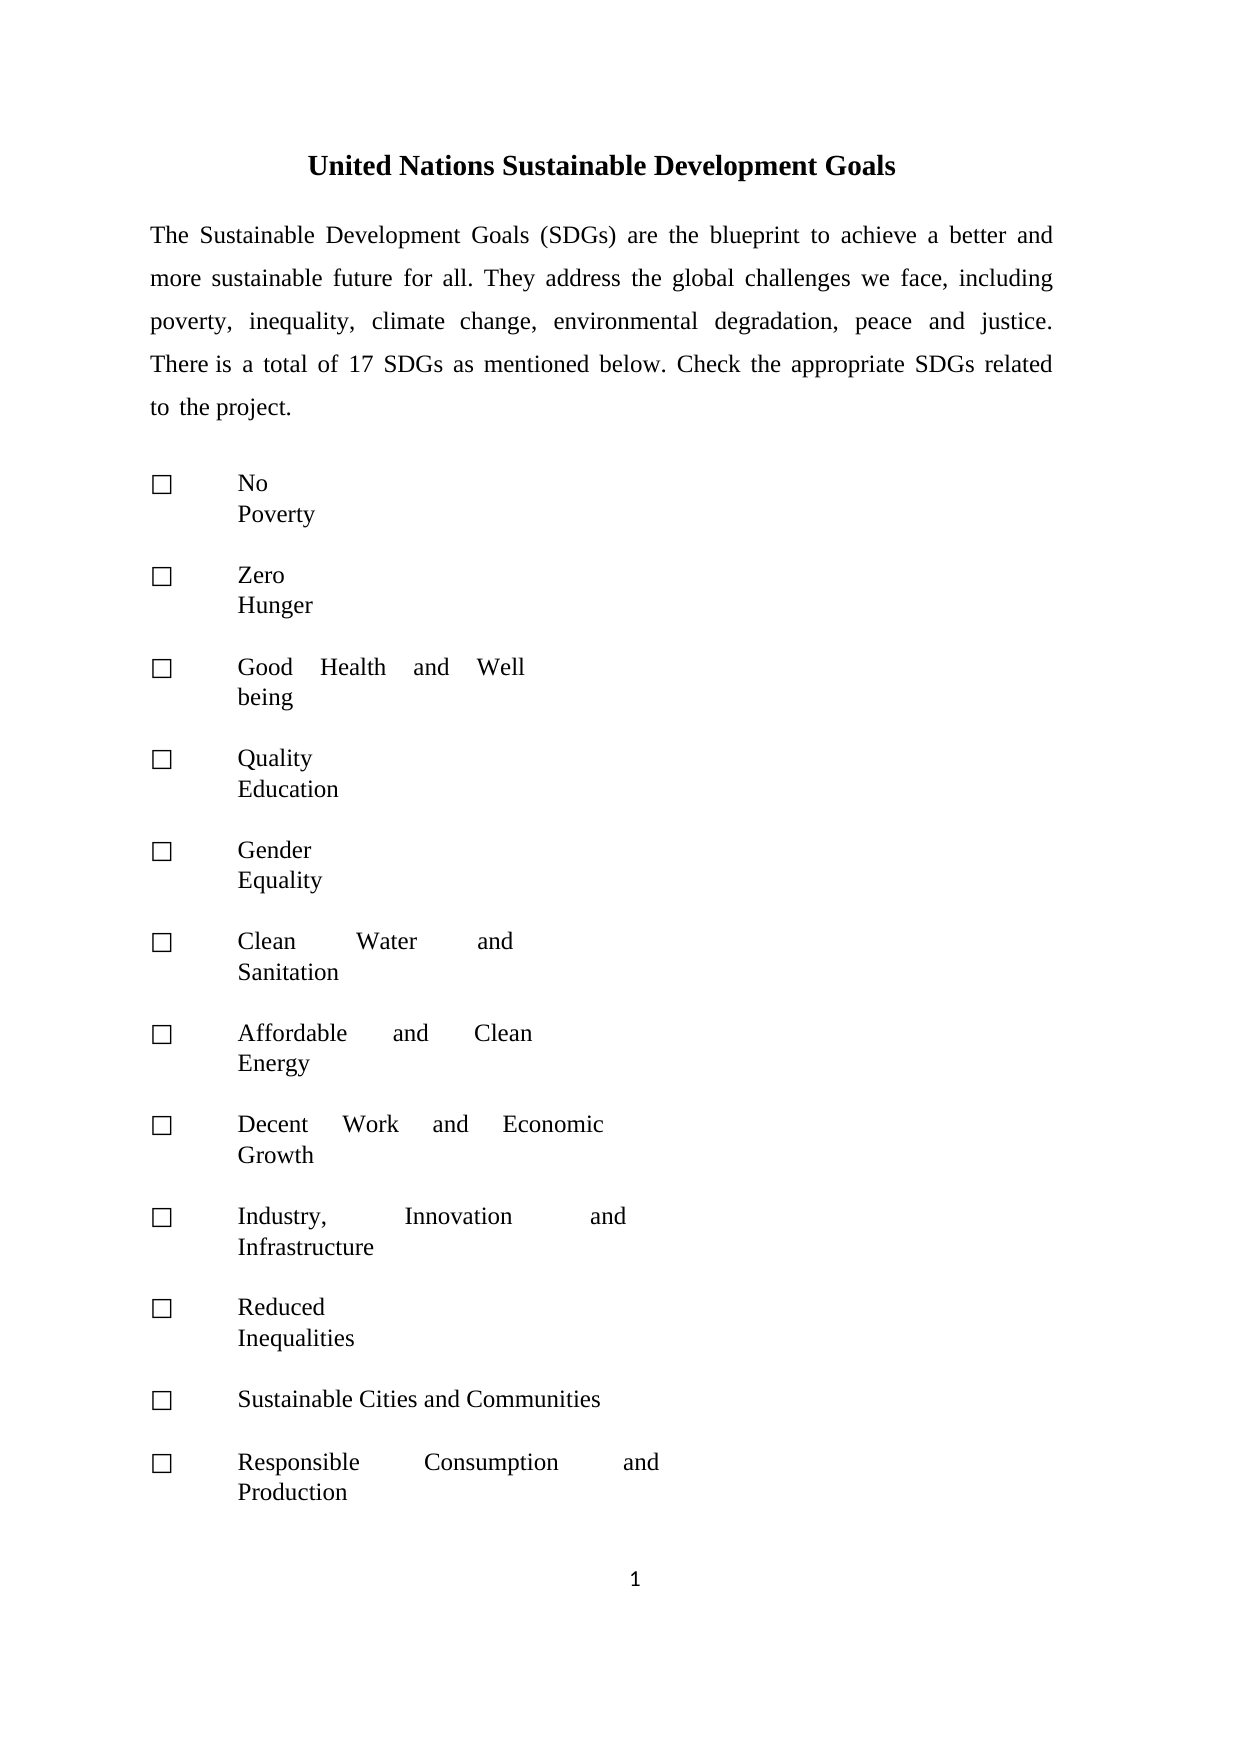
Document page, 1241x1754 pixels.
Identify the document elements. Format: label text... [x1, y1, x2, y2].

list Gender Equality [150, 831, 402, 894]
list Quality Education [150, 740, 420, 802]
list Sustainable Cities and Communities [150, 1381, 601, 1415]
subtitle United Nations Sustainable Development Goals [307, 148, 1065, 182]
list Reduced Inequalities [150, 1289, 448, 1352]
text The Sustainable Development Goals (SDGs) are the blueprint to achieve a better and more sustainable future for all. They address the global challenges we face, including poverty, inequality, climate change, environmental degradation, peace and justice. There is a total of 17 SDGs as mentioned below. Check the appropriate SDGs related to the project. [150, 220, 1053, 421]
list Affordable and Clean Energy [150, 1014, 532, 1077]
list No Poverty [150, 465, 352, 528]
list Clean Water and Sanitation [150, 923, 513, 986]
list Industry, Innovation and Infrastructure [150, 1197, 626, 1260]
list Responsible Consumption and Production [150, 1443, 659, 1506]
list Decent Work and Economic Growth [150, 1106, 604, 1169]
list Good Health and Well being [150, 648, 525, 711]
list Zero Hunger [150, 557, 366, 619]
